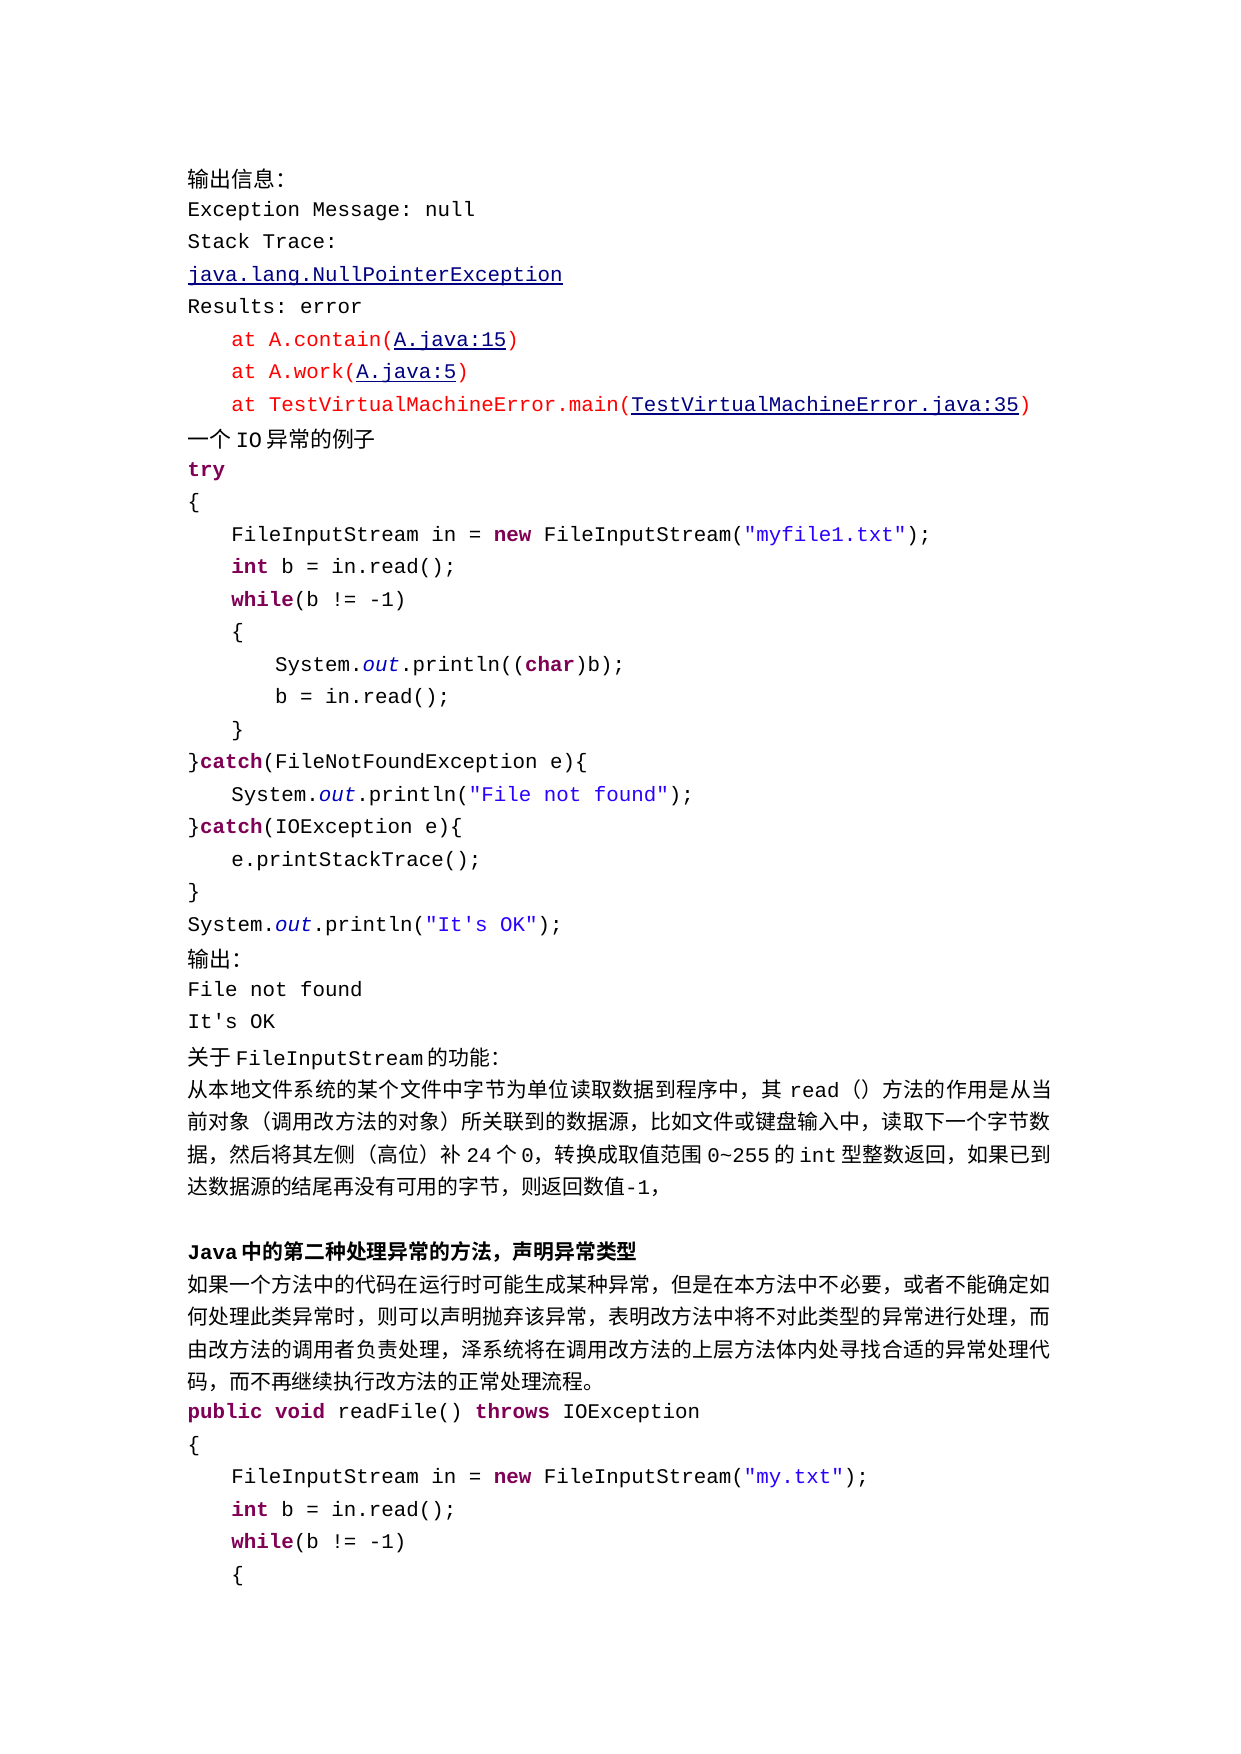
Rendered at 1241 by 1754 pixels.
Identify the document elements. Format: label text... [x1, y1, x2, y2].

text public void readFile() throws IOException [187, 1397, 1053, 1429]
text System.out.println("File not found"); [187, 779, 1053, 812]
text { [187, 1429, 1053, 1462]
text 从本地文件系统的某个文件中字节为单位读取数据到程序中，其read（）方法的作用是从当前对象（调用改方法的对象）所关联到的数据源，比如文件或键盘输入中，读取下一个字节数据，然后将其左侧（高位）补24个0，转换成取值范围0~255的int型整数返回，如果已到达数据源的结尾再没有可用的字节，则返回数值-1， [187, 1072, 1053, 1202]
text Stack Trace: [187, 227, 1053, 259]
text } [187, 877, 1053, 909]
text Java中的第二种处理异常的方法，声明异常类型 [187, 1234, 1053, 1267]
text { [187, 487, 1053, 519]
text System.out.println((char)b); [187, 649, 1053, 682]
text It's OK [187, 1007, 1053, 1039]
text at A.work(A.java:5) [187, 357, 1053, 389]
text 一个IO异常的例子 [187, 422, 1053, 454]
text 如果一个方法中的代码在运行时可能生成某种异常，但是在本方法中不必要，或者不能确定如何处理此类异常时，则可以声明抛弃该异常，表明改方法中将不对此类型的异常进行处理，而由改方法的调用者负责处理，泽系统将在调用改方法的上层方法体内处寻找合适的异常处理代码，而不再继续执行改方法的正常处理流程。 [187, 1267, 1053, 1397]
text java.lang.NullPointerException [187, 259, 1053, 292]
text Exception Message: null [187, 194, 1053, 227]
text FileInputStream in = new FileInputStream("my.txt"); [187, 1462, 1053, 1494]
text while(b != -1) [187, 1527, 1053, 1559]
text File not found [187, 974, 1053, 1007]
text 关于FileInputStream的功能： [187, 1039, 1053, 1072]
text while(b != -1) [187, 584, 1053, 617]
text e.printStackTrace(); [187, 844, 1053, 877]
text { [187, 617, 1053, 649]
text Results: error [187, 292, 1053, 324]
text b = in.read(); [187, 682, 1053, 714]
text int b = in.read(); [187, 552, 1053, 584]
text at TestVirtualMachineError.main(TestVirtualMachineError.java:35) [187, 389, 1053, 422]
text System.out.println("It's OK"); [187, 909, 1053, 942]
text 输出信息： [187, 162, 1053, 194]
text int b = in.read(); [187, 1494, 1053, 1527]
text try [187, 454, 1053, 487]
text } [187, 714, 1053, 747]
text at A.contain(A.java:15) [187, 324, 1053, 357]
text { [187, 1559, 1053, 1592]
text FileInputStream in = new FileInputStream("myfile1.txt"); [187, 519, 1053, 552]
text 输出： [187, 942, 1053, 974]
text }catch(IOException e){ [187, 812, 1053, 844]
text }catch(FileNotFoundException e){ [187, 747, 1053, 779]
